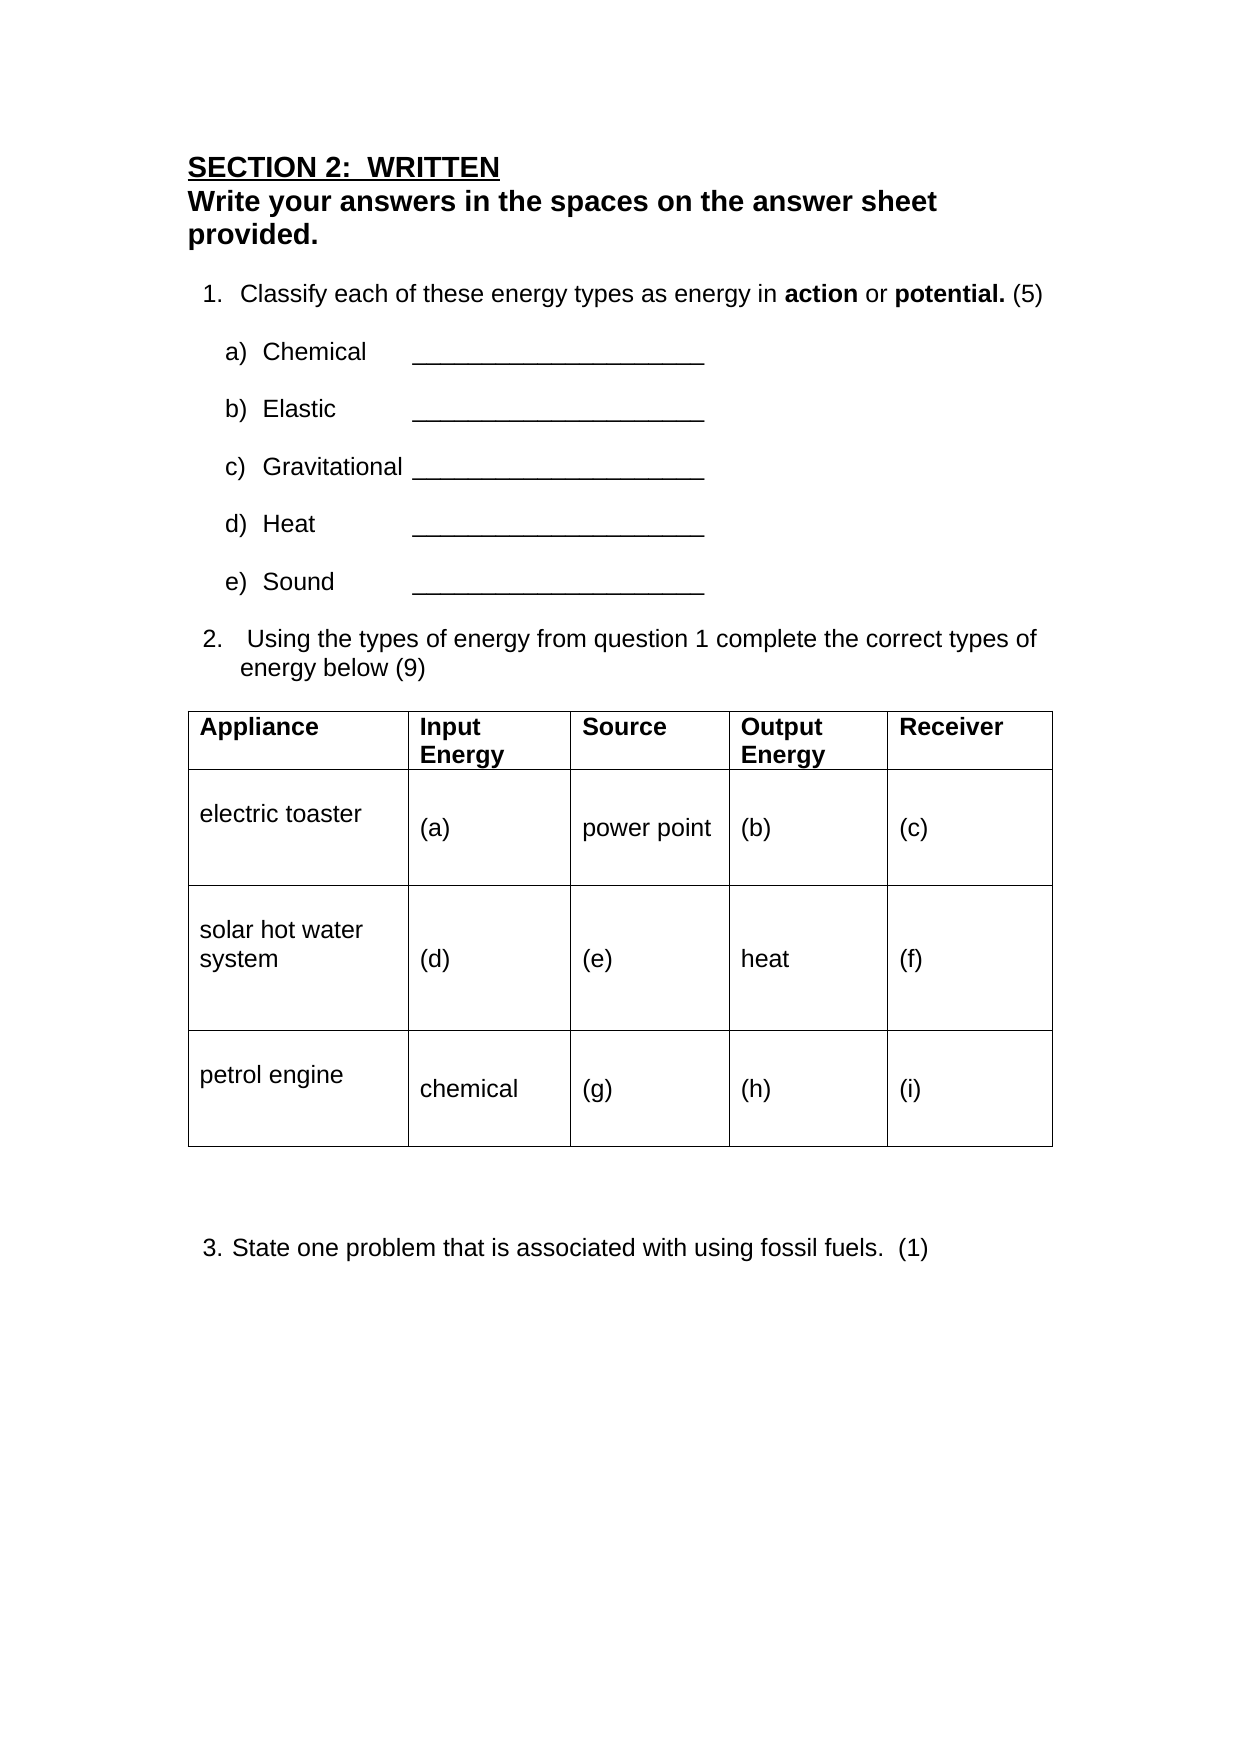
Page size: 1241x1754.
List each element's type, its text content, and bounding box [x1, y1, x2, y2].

table_cell (b) [730, 770, 887, 885]
table_cell power point [571, 770, 729, 885]
table_cell (h) [730, 1031, 887, 1146]
table_header Output Energy [730, 712, 887, 769]
table_cell (i) [888, 1031, 1052, 1146]
table_cell (a) [409, 770, 570, 885]
list Chemical _____________________ [225, 337, 1053, 366]
table_header Input Energy [409, 712, 570, 769]
table_cell (g) [571, 1031, 729, 1146]
table_cell petrol engine [189, 1031, 408, 1146]
list State one problem that is associated with using fossil fuels. (1) [202, 1233, 1053, 1262]
table_cell (e) [571, 886, 729, 1030]
list Sound _____________________ [225, 567, 1053, 596]
text SECTION 2: WRITTEN [187, 150, 1053, 183]
table_cell heat [730, 886, 887, 1030]
table_cell chemical [409, 1031, 570, 1146]
table_cell electric toaster [189, 770, 408, 885]
table_cell solar hot water system [189, 886, 408, 1030]
text Write your answers in the spaces on the answer sheet provided. [187, 183, 1053, 251]
table_header Source [571, 712, 729, 769]
table_header Receiver [888, 712, 1052, 769]
list Classify each of these energy types as energy in action or potential. (5) [202, 279, 1053, 308]
table_cell (c) [888, 770, 1052, 885]
list Gravitational _____________________ [225, 452, 1053, 481]
table_header Appliance [189, 712, 408, 769]
table_cell (d) [409, 886, 570, 1030]
list Heat _____________________ [225, 509, 1053, 538]
list Using the types of energy from question 1 complete the correct types of energy below (9) [202, 624, 1053, 682]
table_cell (f) [888, 886, 1052, 1030]
list Elastic _____________________ [225, 394, 1053, 423]
